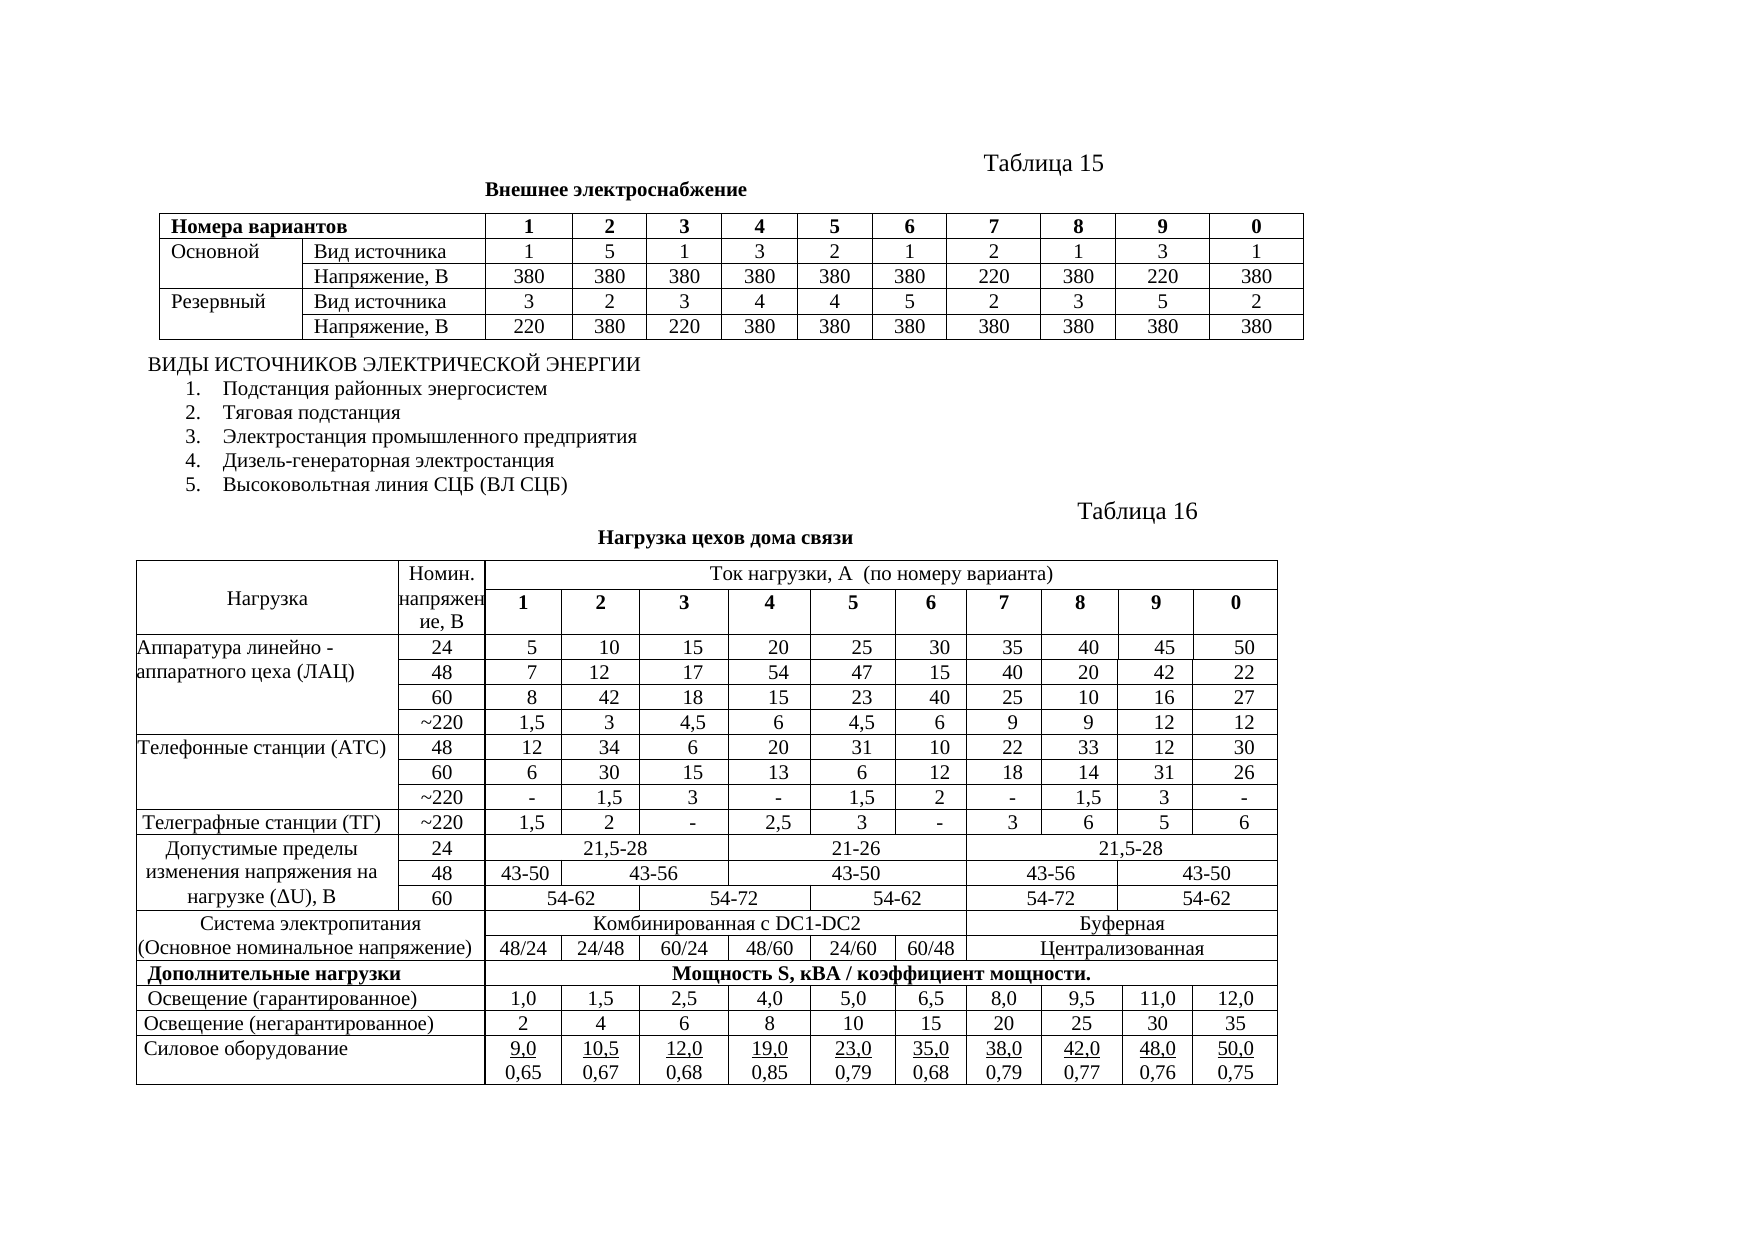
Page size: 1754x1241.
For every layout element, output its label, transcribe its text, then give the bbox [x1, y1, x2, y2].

table_cell 1 [486, 239, 572, 263]
table_cell 18 [967, 760, 1041, 784]
table_cell Напряжение, В [303, 264, 485, 288]
table_cell 25 [967, 685, 1041, 709]
table_cell 2 [486, 1011, 561, 1035]
table_cell 2,5 [640, 986, 728, 1010]
list Тяговая подстанция [185, 400, 1606, 424]
table_cell Телефонные станции (АТС) [137, 735, 398, 809]
table_cell 48,0 0,76 [1123, 1036, 1192, 1084]
table_cell 4 [729, 590, 810, 633]
table_cell 1,5 [811, 785, 895, 809]
table_cell 12 [562, 660, 639, 684]
table_cell 10,5 0,67 [562, 1036, 639, 1084]
table_cell 6 [1042, 810, 1117, 834]
table_cell 48 [399, 660, 484, 684]
table_cell 3 [1118, 785, 1192, 809]
table_cell 6 [1193, 810, 1277, 834]
table_cell 1,0 [486, 986, 561, 1010]
table_cell Комбинированная с DC1-DC2 [486, 911, 966, 935]
table_cell 4,5 [640, 710, 728, 734]
list Высоковольтная линия СЦБ (ВЛ СЦБ) [185, 472, 1606, 496]
table_cell 220 [647, 315, 721, 338]
table_cell 31 [811, 735, 895, 759]
table_cell 1,5 [1042, 785, 1117, 809]
table_cell 21,5-28 [967, 835, 1277, 859]
text Таблица 16 [148, 496, 1198, 525]
table_cell 2 [947, 239, 1040, 263]
table_cell 6 [729, 710, 810, 734]
table_cell 15 [896, 1011, 966, 1035]
text ВИДЫ ИСТОЧНИКОВ ЭЛЕКТРИЧЕСКОЙ ЭНЕРГИИ [148, 352, 1606, 376]
table_cell 1 [1210, 239, 1303, 263]
table_cell 3 [1116, 239, 1209, 263]
table_cell 54 [729, 660, 810, 684]
table_cell Резервный [160, 289, 302, 338]
table_header 1 [486, 214, 572, 238]
table_cell Допустимые пределы изменения напряжения на нагрузке (ΔU), В [137, 835, 398, 910]
table_cell - [640, 810, 728, 834]
table_cell 380 [722, 264, 797, 288]
table_header 3 [647, 214, 721, 238]
table_cell 25 [811, 635, 895, 659]
table_cell 60 [399, 685, 484, 709]
table_cell 380 [573, 315, 646, 338]
table_cell 30 [896, 635, 966, 659]
table_cell 45 [1119, 635, 1193, 659]
table_cell 50 [1194, 635, 1277, 659]
table_cell 220 [947, 264, 1040, 288]
table_cell Освещение (негарантированное) [137, 1011, 484, 1035]
table_cell 8 [729, 1011, 810, 1035]
table_cell 12 [1118, 735, 1192, 759]
table_cell 60 [399, 760, 484, 784]
table_cell 14 [1042, 760, 1117, 784]
table_cell 42 [1118, 660, 1192, 684]
table_cell 3 [967, 810, 1041, 834]
table_cell 4,0 [729, 986, 810, 1010]
table_cell 16 [1118, 685, 1192, 709]
table_cell 12,0 [1193, 986, 1277, 1010]
table_cell 1,5 [486, 810, 561, 834]
table_cell 18 [640, 685, 728, 709]
table_cell 54-62 [486, 886, 639, 910]
table_cell Вид источника [303, 289, 485, 313]
table_cell 2 [562, 590, 639, 633]
table_cell 42 [562, 685, 639, 709]
table_cell 380 [1041, 264, 1115, 288]
table_cell 4 [798, 289, 872, 313]
table_cell 7 [486, 660, 561, 684]
table_cell 380 [798, 315, 872, 338]
table_cell 42,0 0,77 [1042, 1036, 1122, 1084]
table_cell 1,5 [562, 986, 639, 1010]
table_cell 4 [562, 1011, 639, 1035]
table_cell 5 [873, 289, 946, 313]
text Внешнее электроснабжение [185, 176, 1606, 201]
table_cell 380 [947, 315, 1040, 338]
table_cell 10 [896, 735, 966, 759]
table_cell 12,0 0,68 [640, 1036, 728, 1084]
table_cell 1,5 [486, 710, 561, 734]
table_cell 3 [640, 590, 728, 633]
table_header Нагрузка [137, 561, 398, 633]
table_cell 17 [640, 660, 728, 684]
list Дизель-генераторная электростанция [185, 448, 1606, 472]
table_cell 6 [896, 710, 966, 734]
table_cell 380 [573, 264, 646, 288]
table_cell 23,0 0,79 [811, 1036, 895, 1084]
table_cell 5 [573, 239, 646, 263]
table_cell 54-72 [640, 886, 810, 910]
table_cell 15 [896, 660, 966, 684]
table_cell 2 [896, 785, 966, 809]
list Электростанция промышленного предприятия [185, 424, 1606, 448]
table_cell 0 [1194, 590, 1277, 633]
table_cell 380 [873, 264, 946, 288]
table_cell 10 [811, 1011, 895, 1035]
table_cell 38,0 0,79 [967, 1036, 1041, 1084]
table_cell 5 [486, 635, 561, 659]
table_cell 50,0 0,75 [1193, 1036, 1277, 1084]
table_cell 60/24 [640, 936, 728, 960]
table_cell 48 [399, 735, 484, 759]
table_cell 13 [729, 760, 810, 784]
table_cell 1 [647, 239, 721, 263]
table_cell 21,5-28 [486, 835, 728, 859]
table_cell Телеграфные станции (ТГ) [137, 810, 398, 834]
table_cell 1 [873, 239, 946, 263]
table_cell Вид источника [303, 239, 485, 263]
table_cell 3 [811, 810, 895, 834]
table_cell 380 [873, 315, 946, 338]
table_cell 30 [1193, 735, 1277, 759]
table_cell 380 [647, 264, 721, 288]
table_cell 23 [811, 685, 895, 709]
table_cell - [967, 785, 1041, 809]
table_cell 12 [486, 735, 561, 759]
table_cell 3 [486, 289, 572, 313]
table_cell 25 [1042, 1011, 1122, 1035]
table_cell 60/48 [896, 936, 966, 960]
table_cell 19,0 0,85 [729, 1036, 810, 1084]
table_cell 48/24 [486, 936, 561, 960]
table_cell Дополнительные нагрузки [137, 961, 484, 985]
table_cell 24 [399, 835, 484, 859]
table_cell 2 [562, 810, 639, 834]
table_cell Напряжение, В [303, 315, 485, 338]
table_cell 15 [640, 635, 728, 659]
table_cell 40 [896, 685, 966, 709]
table_header Номин. напряжение, В [399, 561, 484, 633]
table_cell - [1193, 785, 1277, 809]
table_cell 2,5 [729, 810, 810, 834]
table_cell - [486, 785, 561, 809]
table_cell 8 [486, 685, 561, 709]
table_cell 9,5 [1042, 986, 1122, 1010]
table_cell 12 [1118, 710, 1192, 734]
table_cell 21-26 [729, 835, 966, 859]
table_cell 2 [947, 289, 1040, 313]
table_cell 10 [1042, 685, 1117, 709]
table_cell Аппаратура линейно - аппаратного цеха (ЛАЦ) [137, 635, 398, 734]
table_cell 6 [896, 590, 966, 633]
table_header 9 [1116, 214, 1209, 238]
table_cell 9 [967, 710, 1041, 734]
text Таблица 15 [148, 148, 1104, 176]
table_cell 220 [486, 315, 572, 338]
table_cell 20 [967, 1011, 1041, 1035]
table_cell 380 [722, 315, 797, 338]
table_cell 7 [967, 590, 1041, 633]
table_cell 2 [798, 239, 872, 263]
table_cell 43-50 [729, 861, 966, 884]
table_cell 380 [1041, 315, 1115, 338]
table_cell 43-56 [967, 861, 1117, 884]
table_cell 220 [1116, 264, 1209, 288]
table_cell 22 [1193, 660, 1277, 684]
table_cell 5,0 [811, 986, 895, 1010]
table_cell 380 [1210, 264, 1303, 288]
table_cell 30 [562, 760, 639, 784]
table_cell 35 [967, 635, 1041, 659]
table_cell 48 [399, 861, 484, 884]
table_header 7 [947, 214, 1040, 238]
table_header 4 [722, 214, 797, 238]
table_cell 48/60 [729, 936, 810, 960]
table_cell 12 [896, 760, 966, 784]
table_cell 6 [486, 760, 561, 784]
table_cell 34 [562, 735, 639, 759]
table_header 0 [1210, 214, 1303, 238]
table_cell 10 [562, 635, 639, 659]
table_cell 15 [729, 685, 810, 709]
table_cell 1 [1041, 239, 1115, 263]
table_cell Силовое оборудование [137, 1036, 484, 1084]
table_cell 54-62 [1118, 886, 1277, 910]
table_cell 24/48 [562, 936, 639, 960]
table_cell 24 [399, 635, 484, 659]
table_cell 380 [1116, 315, 1209, 338]
table_cell 20 [729, 635, 810, 659]
table_cell 6 [640, 735, 728, 759]
table_cell 26 [1193, 760, 1277, 784]
table_cell 60 [399, 886, 484, 910]
table_cell - [729, 785, 810, 809]
table_cell 4 [722, 289, 797, 313]
table_cell 3 [562, 710, 639, 734]
table_cell 9 [1042, 710, 1117, 734]
table_cell 5 [1116, 289, 1209, 313]
table_cell 3 [1041, 289, 1115, 313]
table_cell Буферная [967, 911, 1277, 935]
table_cell Основной [160, 239, 302, 288]
table_cell 8,0 [967, 986, 1041, 1010]
table_cell Система электропитания (Основное номинальное напряжение) [137, 911, 484, 960]
table_cell 2 [1210, 289, 1303, 313]
table_cell 15 [640, 760, 728, 784]
table_cell 27 [1193, 685, 1277, 709]
table_cell 380 [798, 264, 872, 288]
table_cell ~220 [399, 785, 484, 809]
list Подстанция районных энергосистем [185, 376, 1606, 400]
table_cell 43-50 [486, 861, 561, 884]
table_cell 9,0 0,65 [486, 1036, 561, 1084]
table_header 5 [798, 214, 872, 238]
table_cell 5 [1118, 810, 1192, 834]
table_cell 9 [1119, 590, 1193, 633]
table_cell 24/60 [811, 936, 895, 960]
table_cell 12 [1193, 710, 1277, 734]
table_cell 1 [486, 590, 561, 633]
table_header 8 [1041, 214, 1115, 238]
table_cell Освещение (гарантированное) [137, 986, 484, 1010]
table_cell 43-50 [1118, 861, 1277, 884]
table_cell 20 [729, 735, 810, 759]
table_cell 2 [573, 289, 646, 313]
table_cell 33 [1042, 735, 1117, 759]
table_cell 40 [967, 660, 1041, 684]
text Нагрузка цехов дома связи [148, 525, 1606, 549]
table_cell 6,5 [896, 986, 966, 1010]
table_cell 22 [967, 735, 1041, 759]
table_header Ток нагрузки, А (по номеру варианта) [486, 561, 1277, 589]
table_cell 35,0 0,68 [896, 1036, 966, 1084]
table_cell 54-62 [811, 886, 966, 910]
table_cell ~220 [399, 710, 484, 734]
table_cell 1,5 [562, 785, 639, 809]
table_cell 11,0 [1123, 986, 1192, 1010]
table_cell 30 [1123, 1011, 1192, 1035]
table_cell 47 [811, 660, 895, 684]
table_cell 3 [640, 785, 728, 809]
table_header 2 [573, 214, 646, 238]
table_cell 6 [811, 760, 895, 784]
table_cell 3 [722, 239, 797, 263]
table_header 6 [873, 214, 946, 238]
table_cell 35 [1193, 1011, 1277, 1035]
table_cell 54-72 [967, 886, 1117, 910]
table_cell 31 [1118, 760, 1192, 784]
table_cell 6 [640, 1011, 728, 1035]
table_cell 5 [811, 590, 895, 633]
table_cell 4,5 [811, 710, 895, 734]
table_header Номера вариантов [160, 214, 485, 238]
table_cell 40 [1042, 635, 1118, 659]
table_cell 20 [1042, 660, 1117, 684]
table_cell 380 [486, 264, 572, 288]
table_cell - [896, 810, 966, 834]
table_cell Централизованная [967, 936, 1277, 960]
table_cell 3 [647, 289, 721, 313]
table_cell 8 [1042, 590, 1118, 633]
table_cell 43-56 [562, 861, 728, 884]
table_cell ~220 [399, 810, 484, 834]
table_cell 380 [1210, 315, 1303, 338]
table_cell Мощность S, кВА / коэффициент мощности. [486, 961, 1277, 985]
